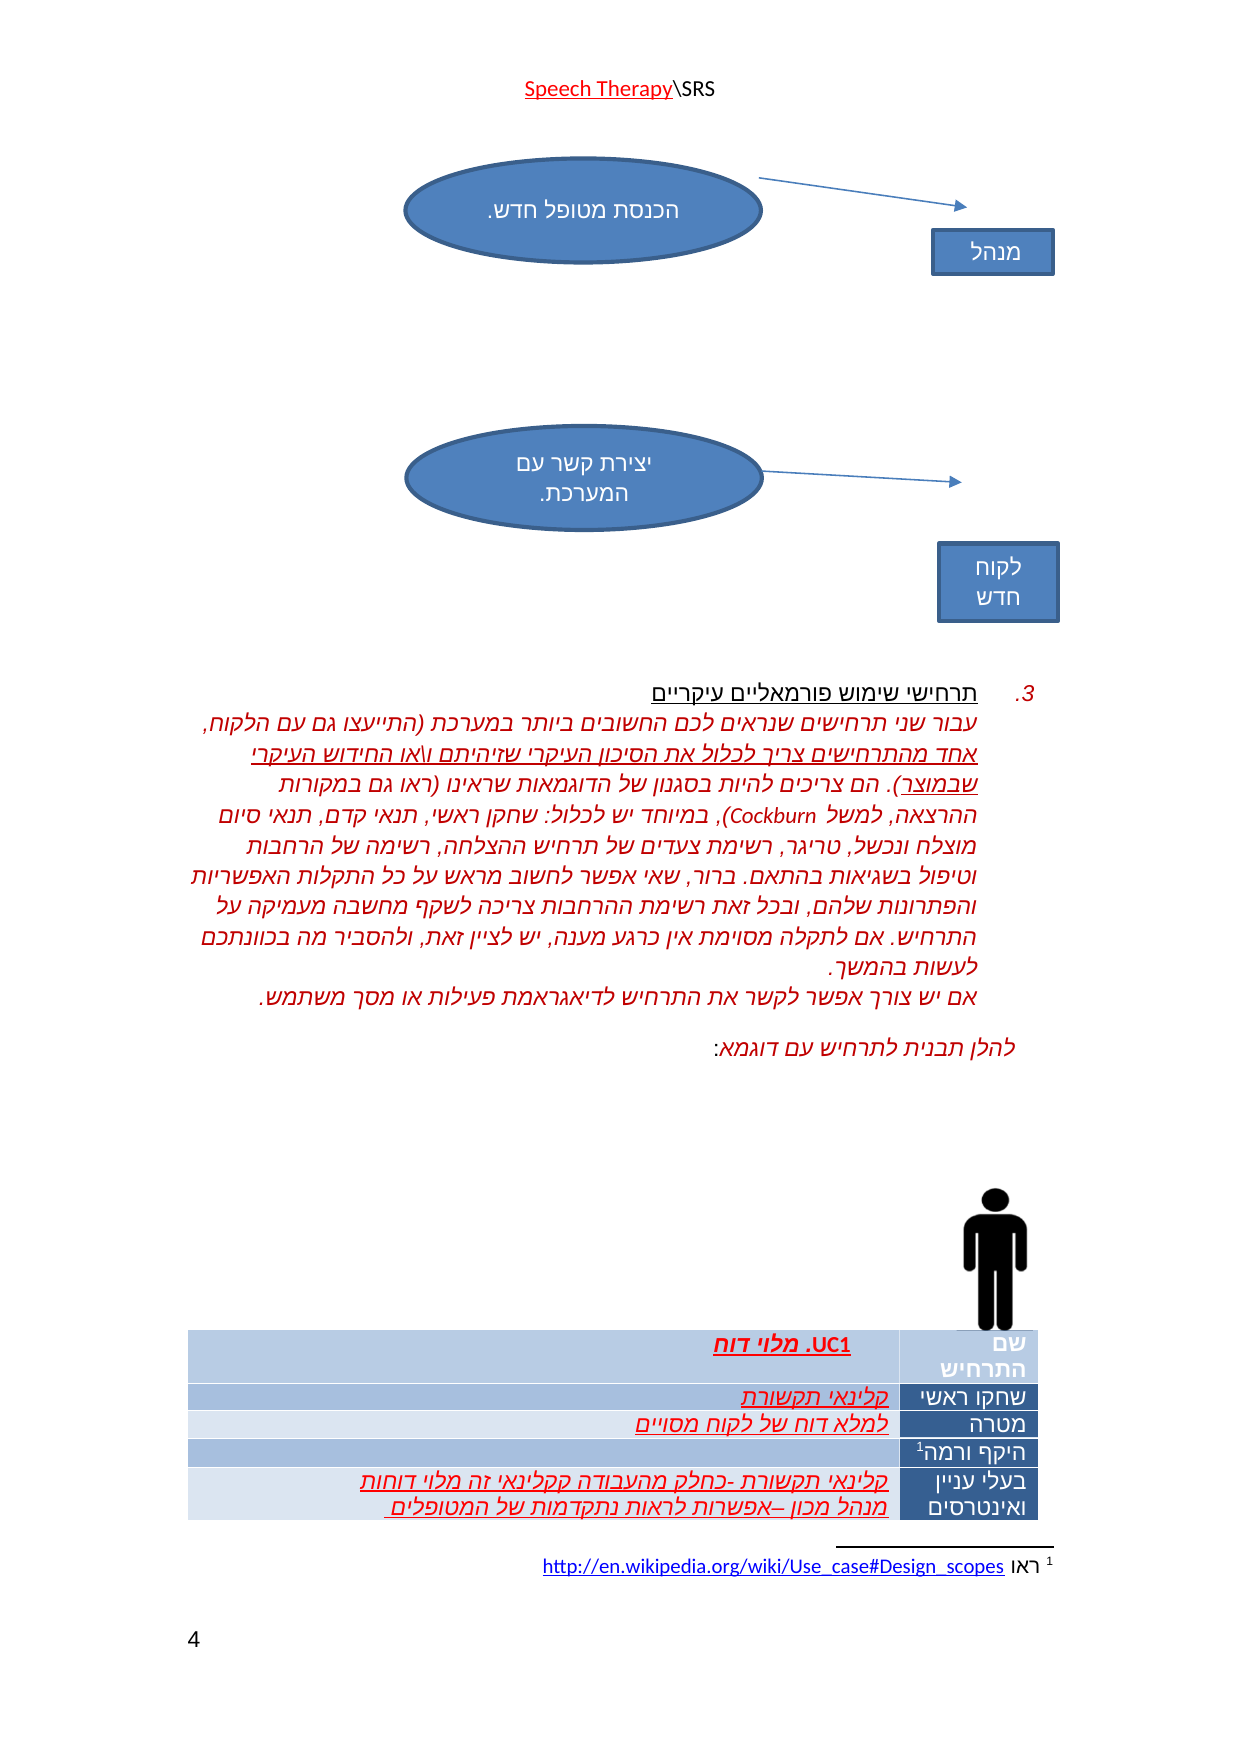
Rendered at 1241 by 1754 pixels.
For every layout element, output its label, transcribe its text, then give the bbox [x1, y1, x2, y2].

table_cell למלא דוח של לקוח מסויים [188, 1411, 899, 1437]
table_cell שחקו ראשי [900, 1384, 1038, 1410]
table_header UC1. מלוי דוח [188, 1330, 899, 1383]
table_cell קלינאי תקשורת [188, 1384, 899, 1410]
table_cell [188, 1439, 899, 1467]
table_header שם התרחיש [900, 1330, 1038, 1383]
picture [956, 1177, 1033, 1331]
list תרחישי שימוש פורמאליים עיקריים עבור שני תרחישים שנראים לכם החשובים ביותר במערכת (התייעצו גם עם הלקוח, אחד מהתרחישים צריך לכלול את הסיכון העיקרי שזיהיתם ו\או החידוש העיקרי שבמוצר). הם צריכים להיות בסגנון של הדוגמאות שראינו (ראו גם במקורות ההרצאה, למשל Cockburn), במיוחד יש לכלול: שחקן ראשי, תנאי קדם, תנאי סיום מוצלח ונכשל, טריגר, רשימת צעדים של תרחיש ההצלחה, רשימה של הרחבות וטיפול בשגיאות בהתאם. ברור, שאי אפשר לחשוב מראש על כל התקלות האפשריות והפתרונות שלהם, ובכל זאת רשימת ההרחבות צריכה לשקף מחשבה מעמיקה על התרחיש. אם לתקלה מסוימת אין כרגע מענה, יש לציין זאת, ולהסביר מה בכוונתכם לעשות בהמשך. אם יש צורך אפשר לקשר את התרחיש לדיאגראמת פעילות או מסך משתמש. [187, 680, 1015, 1010]
table_cell היקף ורמה [900, 1439, 1038, 1467]
table_cell קלינאי תקשורת -כחלק מהעבודה קקלינאי זה מלוי דוחות מנהל מכון –אפשרות לראות נתקדמות של המטופלים [188, 1468, 899, 1520]
table_cell בעלי עניין ואינטרסים [900, 1468, 1038, 1520]
table_cell מטרה [900, 1411, 1038, 1437]
text להלן תבנית לתרחיש עם דוגמא: [187, 1035, 1015, 1061]
